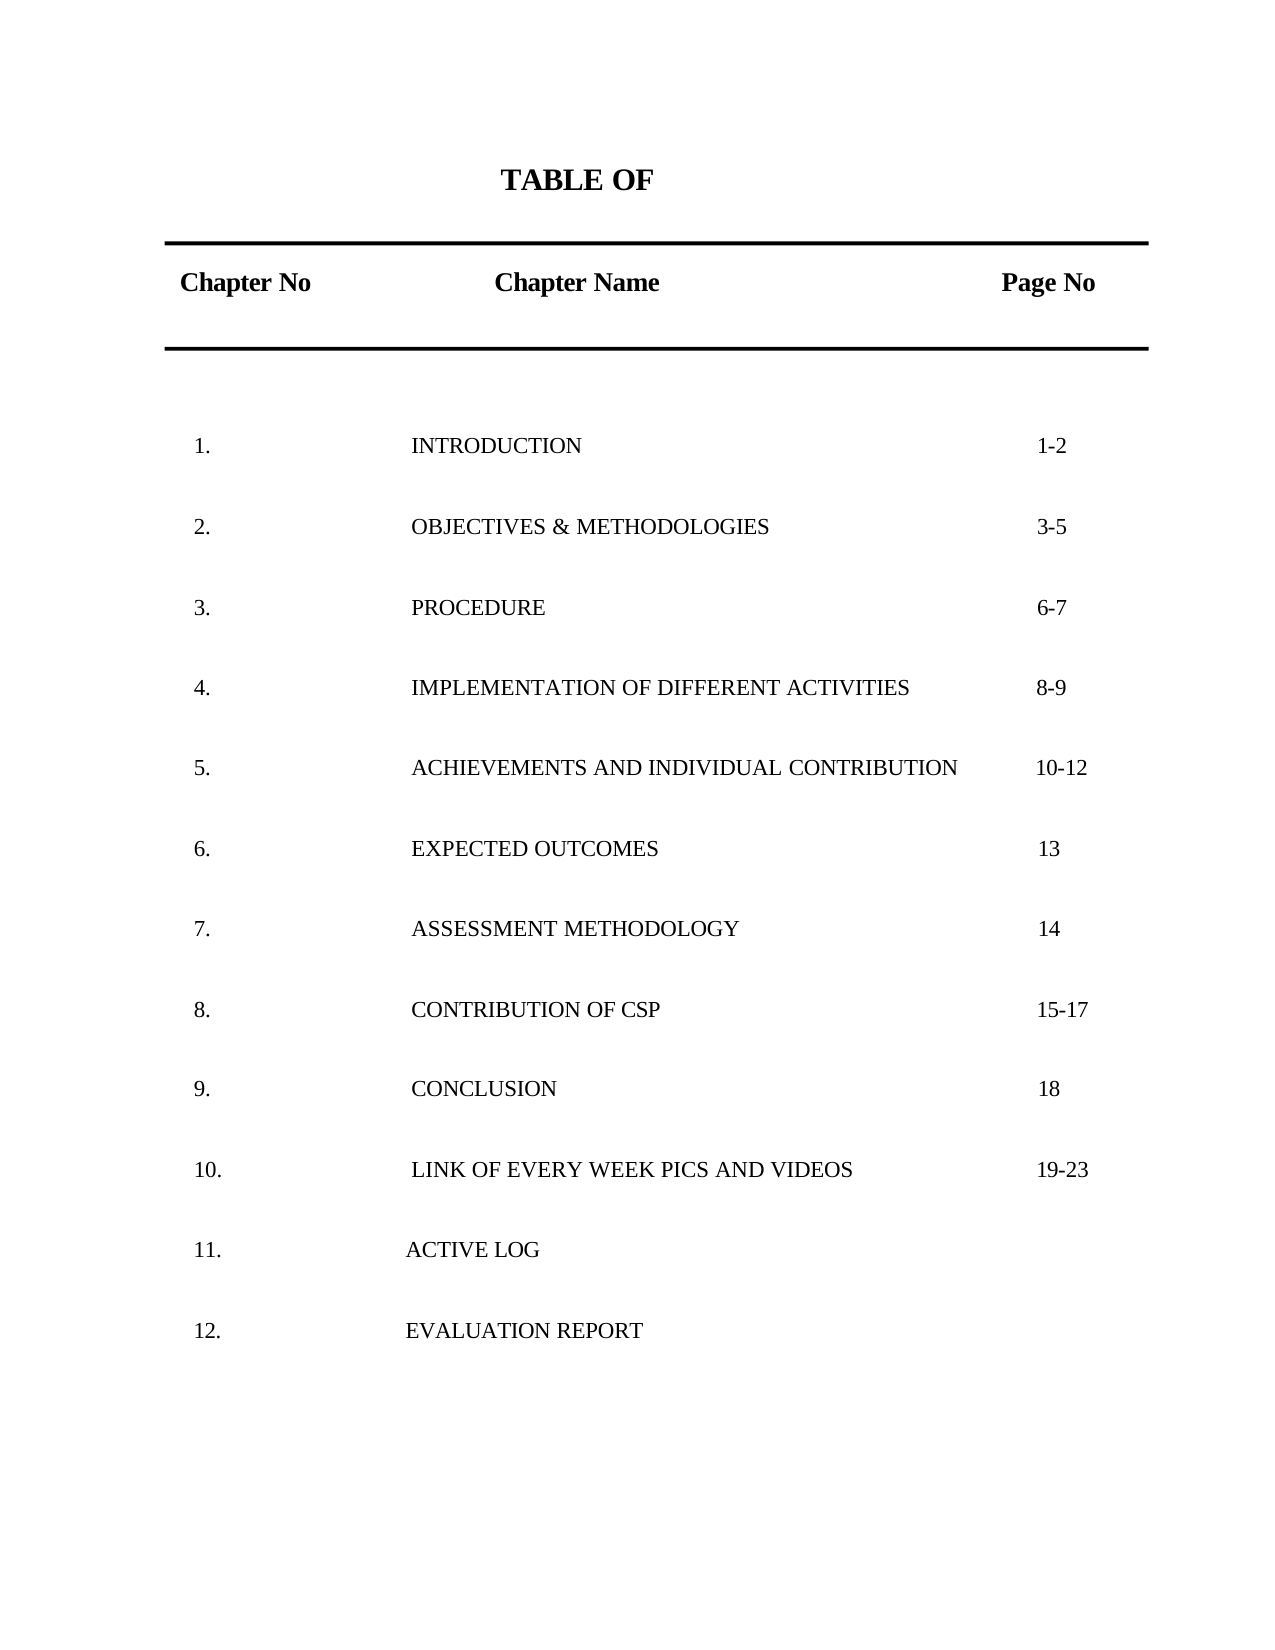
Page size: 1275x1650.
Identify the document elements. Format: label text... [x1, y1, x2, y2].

list EVALUATION REPORT [193, 1317, 1237, 1343]
subtitle Chapter No Chapter Name Page No [179, 266, 1237, 297]
list ACTIVE LOG [193, 1236, 1237, 1263]
